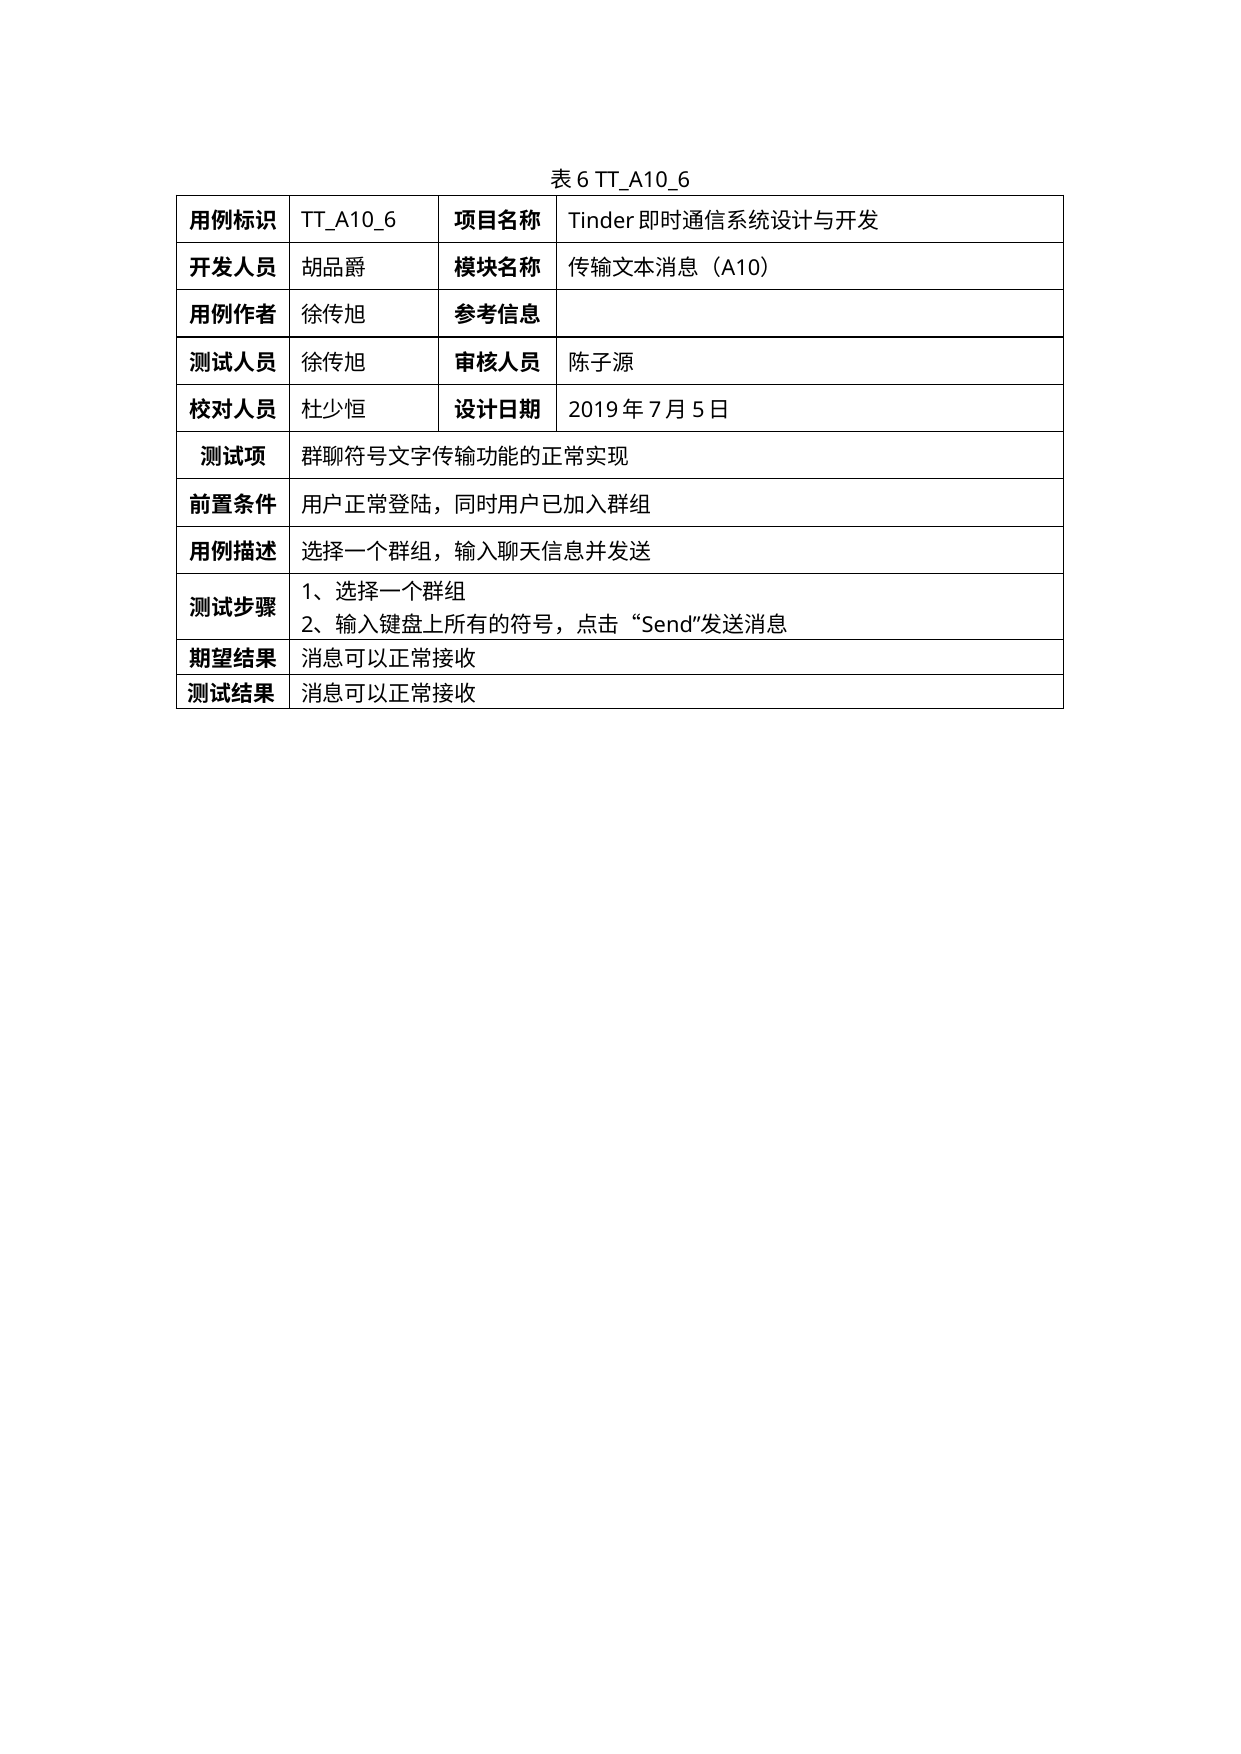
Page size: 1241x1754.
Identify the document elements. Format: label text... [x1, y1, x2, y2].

table_cell 徐传旭 [290, 290, 438, 336]
table_cell 设计日期 [439, 385, 556, 431]
table_cell 校对人员 [177, 385, 289, 431]
table_cell 徐传旭 [290, 338, 438, 384]
table_cell 消息可以正常接收 [290, 675, 1063, 708]
table_cell 用例作者 [177, 290, 289, 336]
table_cell 群聊符号文字传输功能的正常实现 [290, 432, 1063, 478]
table_cell 选择一个群组，输入聊天信息并发送 [290, 527, 1063, 573]
table_cell 杜少恒 [290, 385, 438, 431]
table_cell 测试项 [177, 432, 289, 478]
table_cell 模块名称 [439, 243, 556, 289]
table_cell 消息可以正常接收 [290, 640, 1063, 674]
table_header TT_A10_6 [290, 196, 438, 242]
table_cell 测试结果 [177, 675, 289, 708]
table_cell 1、选择一个群组 2、输入键盘上所有的符号，点击“Send”发送消息 [290, 574, 1063, 639]
table_cell 传输文本消息（A10） [557, 243, 1063, 289]
table_cell 审核人员 [439, 338, 556, 384]
table_cell 前置条件 [177, 479, 289, 526]
text 表6 TT_A10_6 [187, 162, 1053, 194]
table_header 用例标识 [177, 196, 289, 242]
table_cell 期望结果 [177, 640, 289, 674]
table_header 项目名称 [439, 196, 556, 242]
table_cell 2019年7月5日 [557, 385, 1063, 431]
table_cell 胡品爵 [290, 243, 438, 289]
table_cell [557, 290, 1063, 336]
table_cell 用例描述 [177, 527, 289, 573]
table_cell 测试步骤 [177, 574, 289, 639]
table_cell 参考信息 [439, 290, 556, 336]
table_cell 开发人员 [177, 243, 289, 289]
table_cell 陈子源 [557, 338, 1063, 384]
table_header Tinder即时通信系统设计与开发 [557, 196, 1063, 242]
table_cell 用户正常登陆，同时用户已加入群组 [290, 479, 1063, 526]
table_cell 测试人员 [177, 338, 289, 384]
